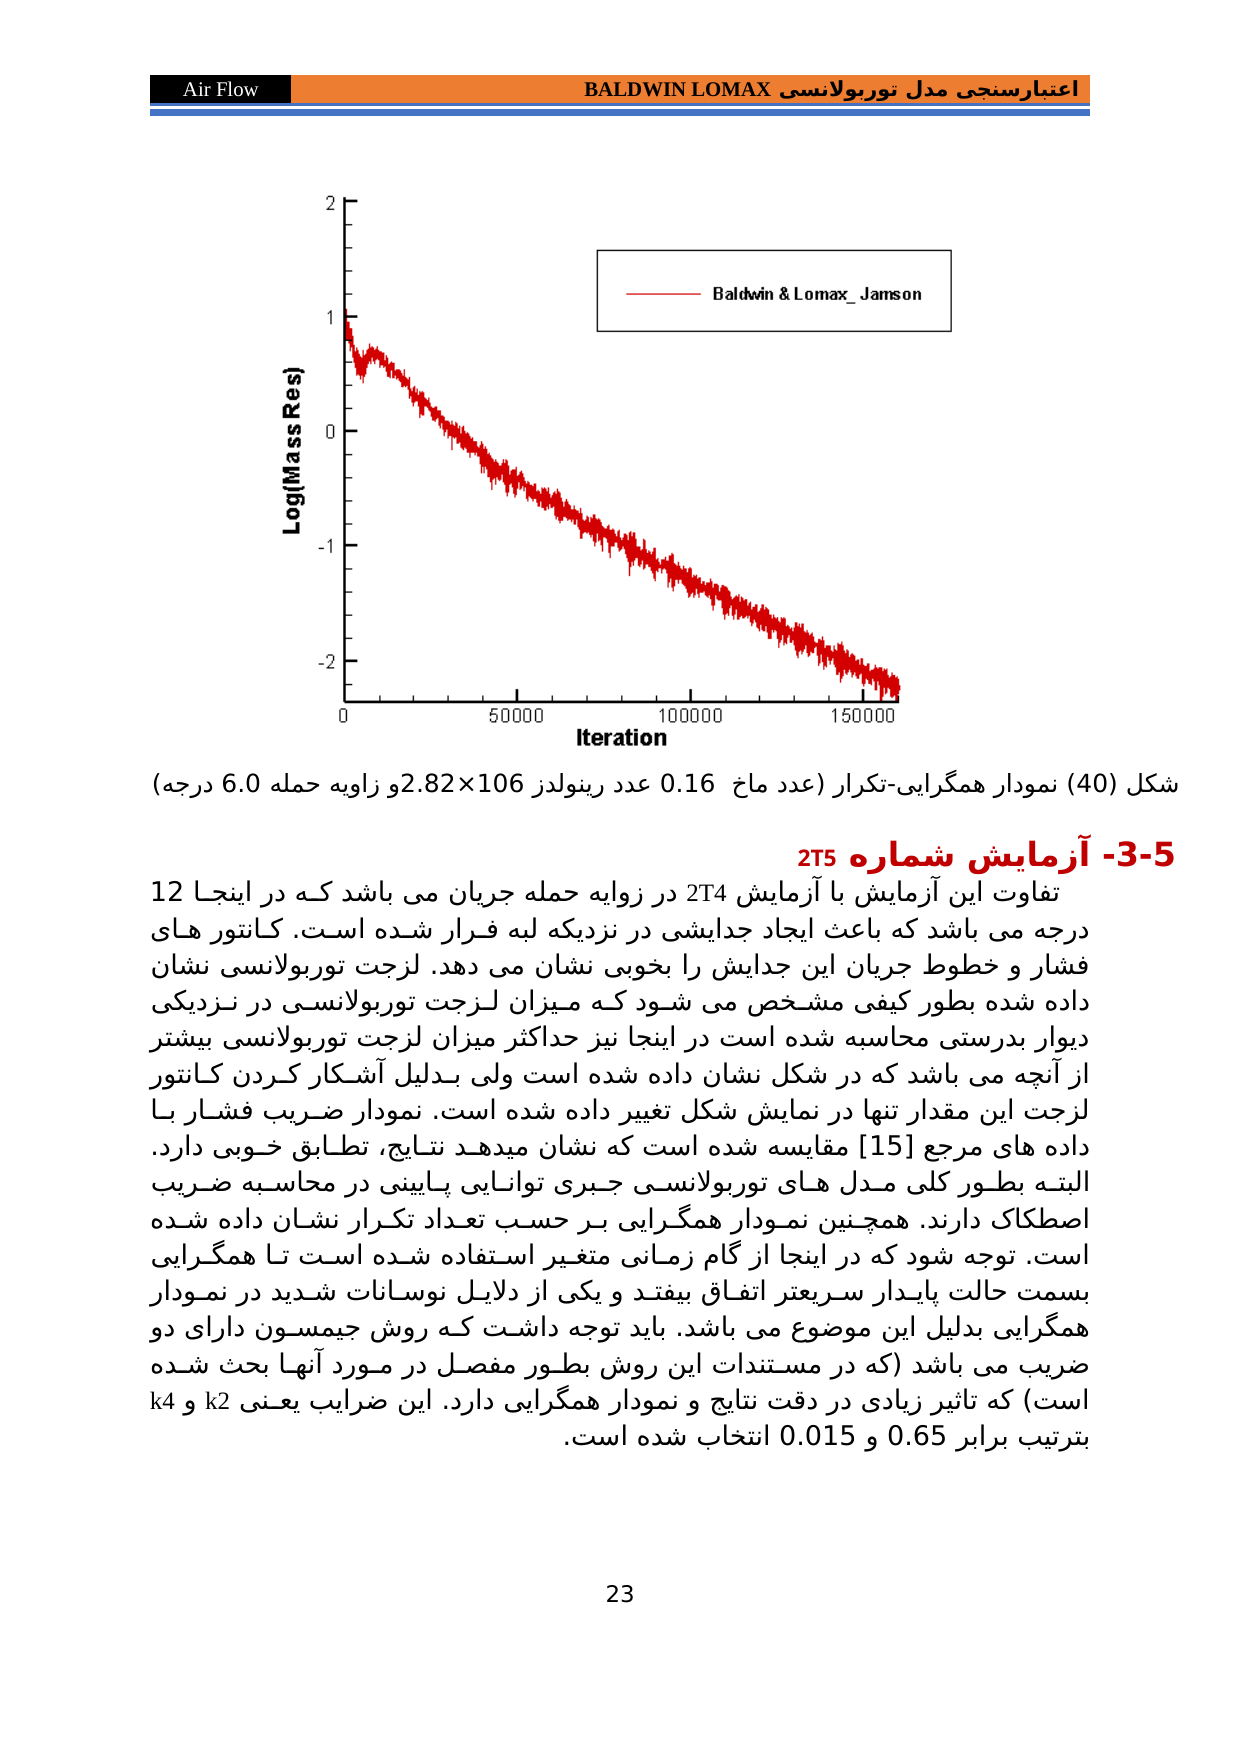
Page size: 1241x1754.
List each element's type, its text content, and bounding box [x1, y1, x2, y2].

text نمودار همگرایی-تکرار (عدد ماخ 0.16 عدد رینولدز 106×2.82و زاویه حمله 6.0 درجه) [150, 769, 1060, 798]
text تفاوت این آزمایش با آزمایش 2T4 در زوایه حمله جریان می باشد که در اینجا 12 درجه می باشد که باعث ایجاد جدایشی در نزدیکه لبه فرار شده است. کانتور های فشار و خطوط جریان این جدایش را بخوبی نشان می دهد. لزجت توربولانسی نشان داده شده بطور کیفی مشخص می شود که میزان لزجت توربولانسی در نزدیکی دیوار بدرستی محاسبه شده است در اینجا نیز حداکثر میزان لزجت توربولانسی بیشتر از آنچه می باشد که در شکل نشان داده شده است ولی بدلیل آشکار کردن کانتور لزجت این مقدار تنها در نمایش شکل تغییر داده شده است. نمودار ضریب فشار با داده های مرجع [15] مقایسه شده است که نشان میدهد نتایج، تطابق خوبی دارد. البته بطور کلی مدل های توربولانسی جبری توانایی پایینی در محاسبه ضریب اصطکاک دارند. همچنین نمودار همگرایی بر حسب تعداد تکرار نشان داده شده است. توجه شود که در اینجا از گام زمانی متغیر استفاده شده است تا همگرایی بسمت حالت پایدار سریعتر اتفاق بیفتد و یکی از دلایل نوسانات شدید در نمودار همگرایی بدلیل این موضوع می باشد. باید توجه داشت که روش جیمسون دارای دو ضریب می باشد (که در مستندات این روش بطور مفصل در مورد آنها بحث شده است) که تاثیر زیادی در دقت نتایج و نمودار همگرایی دارد. این ضرایب یعنی k2 و k4 بترتیب برابر 0.65 و 0.015 انتخاب شده است. [150, 877, 1090, 1452]
picture [261, 189, 979, 765]
subtitle آزمایش شماره 2T5 [150, 836, 1090, 874]
